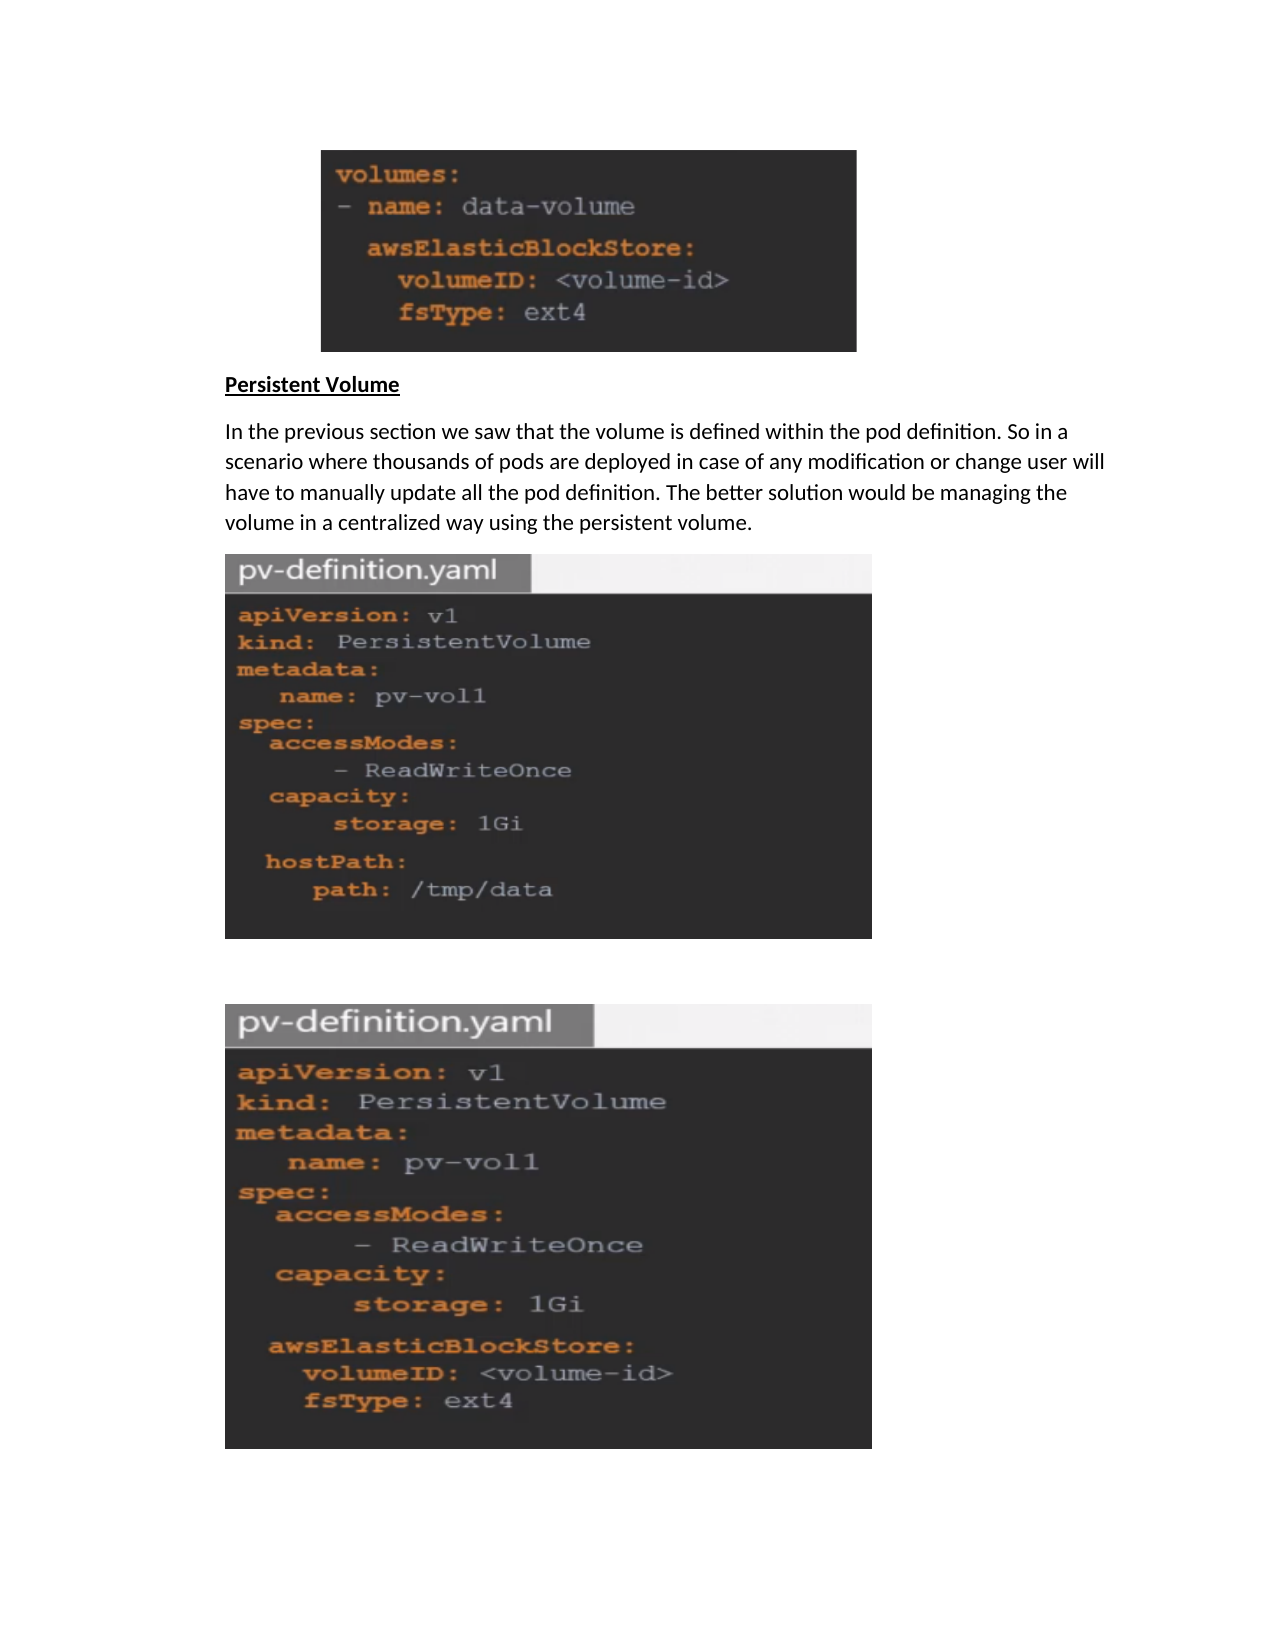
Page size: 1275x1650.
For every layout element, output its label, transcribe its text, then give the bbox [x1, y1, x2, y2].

text Persistent Volume [225, 370, 1125, 398]
text In the previous section we saw that the volume is defined within the pod definition. So in a scenario where thousands of pods are deployed in case of any modification or change user will have to manually update all the pod definition. The better solution would be managing the volume in a centralized way using the persistent volume. [225, 417, 1125, 536]
picture [225, 1004, 872, 1449]
picture [225, 554, 872, 939]
picture [320, 150, 857, 352]
